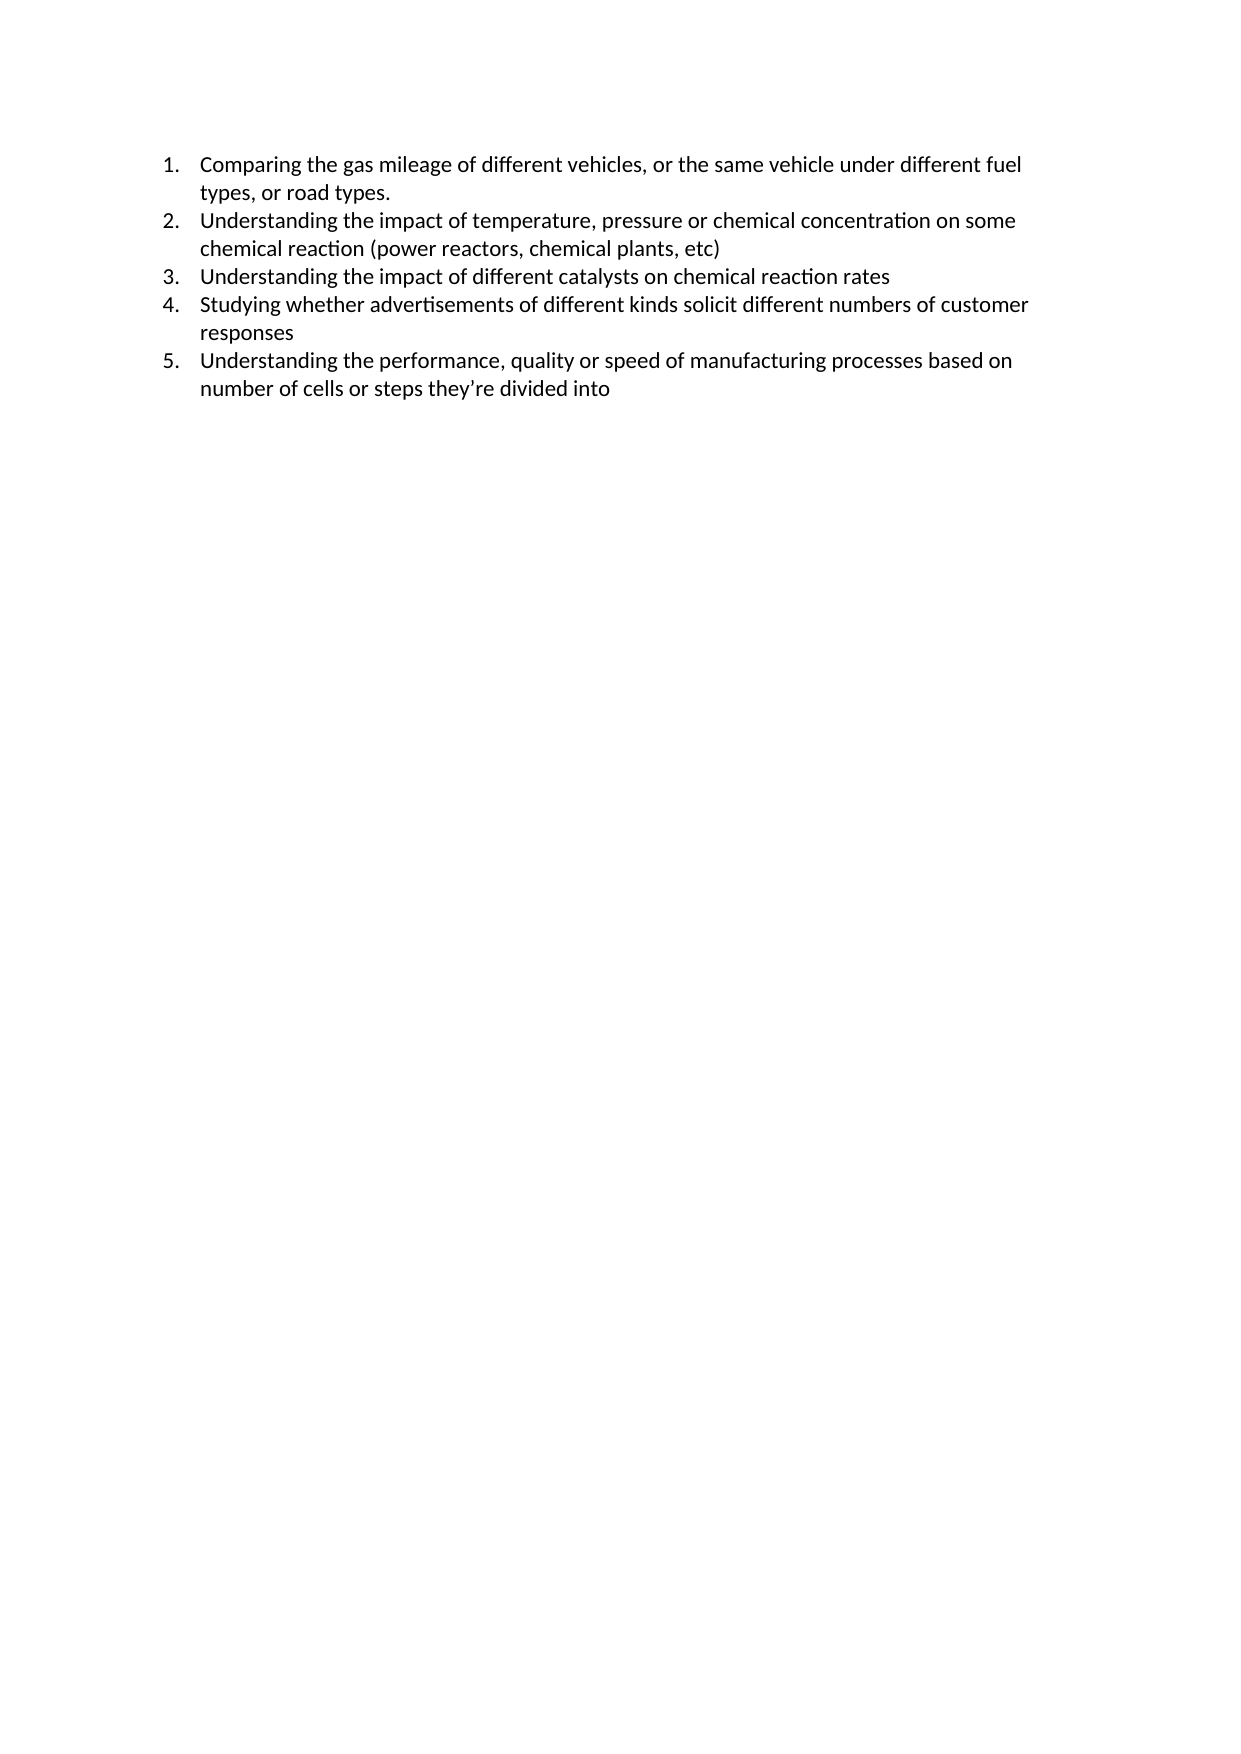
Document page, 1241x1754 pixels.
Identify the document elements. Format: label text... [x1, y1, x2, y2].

list Understanding the performance, quality or speed of manufacturing processes based on number of cells or steps they’re divided into [162, 346, 1040, 402]
list Studying whether advertisements of different kinds solicit different numbers of customer responses [162, 290, 1040, 346]
list Comparing the gas mileage of different vehicles, or the same vehicle under different fuel types, or road types. [162, 150, 1040, 206]
list Understanding the impact of different catalysts on chemical reaction rates [162, 262, 1040, 290]
list Understanding the impact of temperature, pressure or chemical concentration on some chemical reaction (power reactors, chemical plants, etc) [162, 206, 1040, 262]
